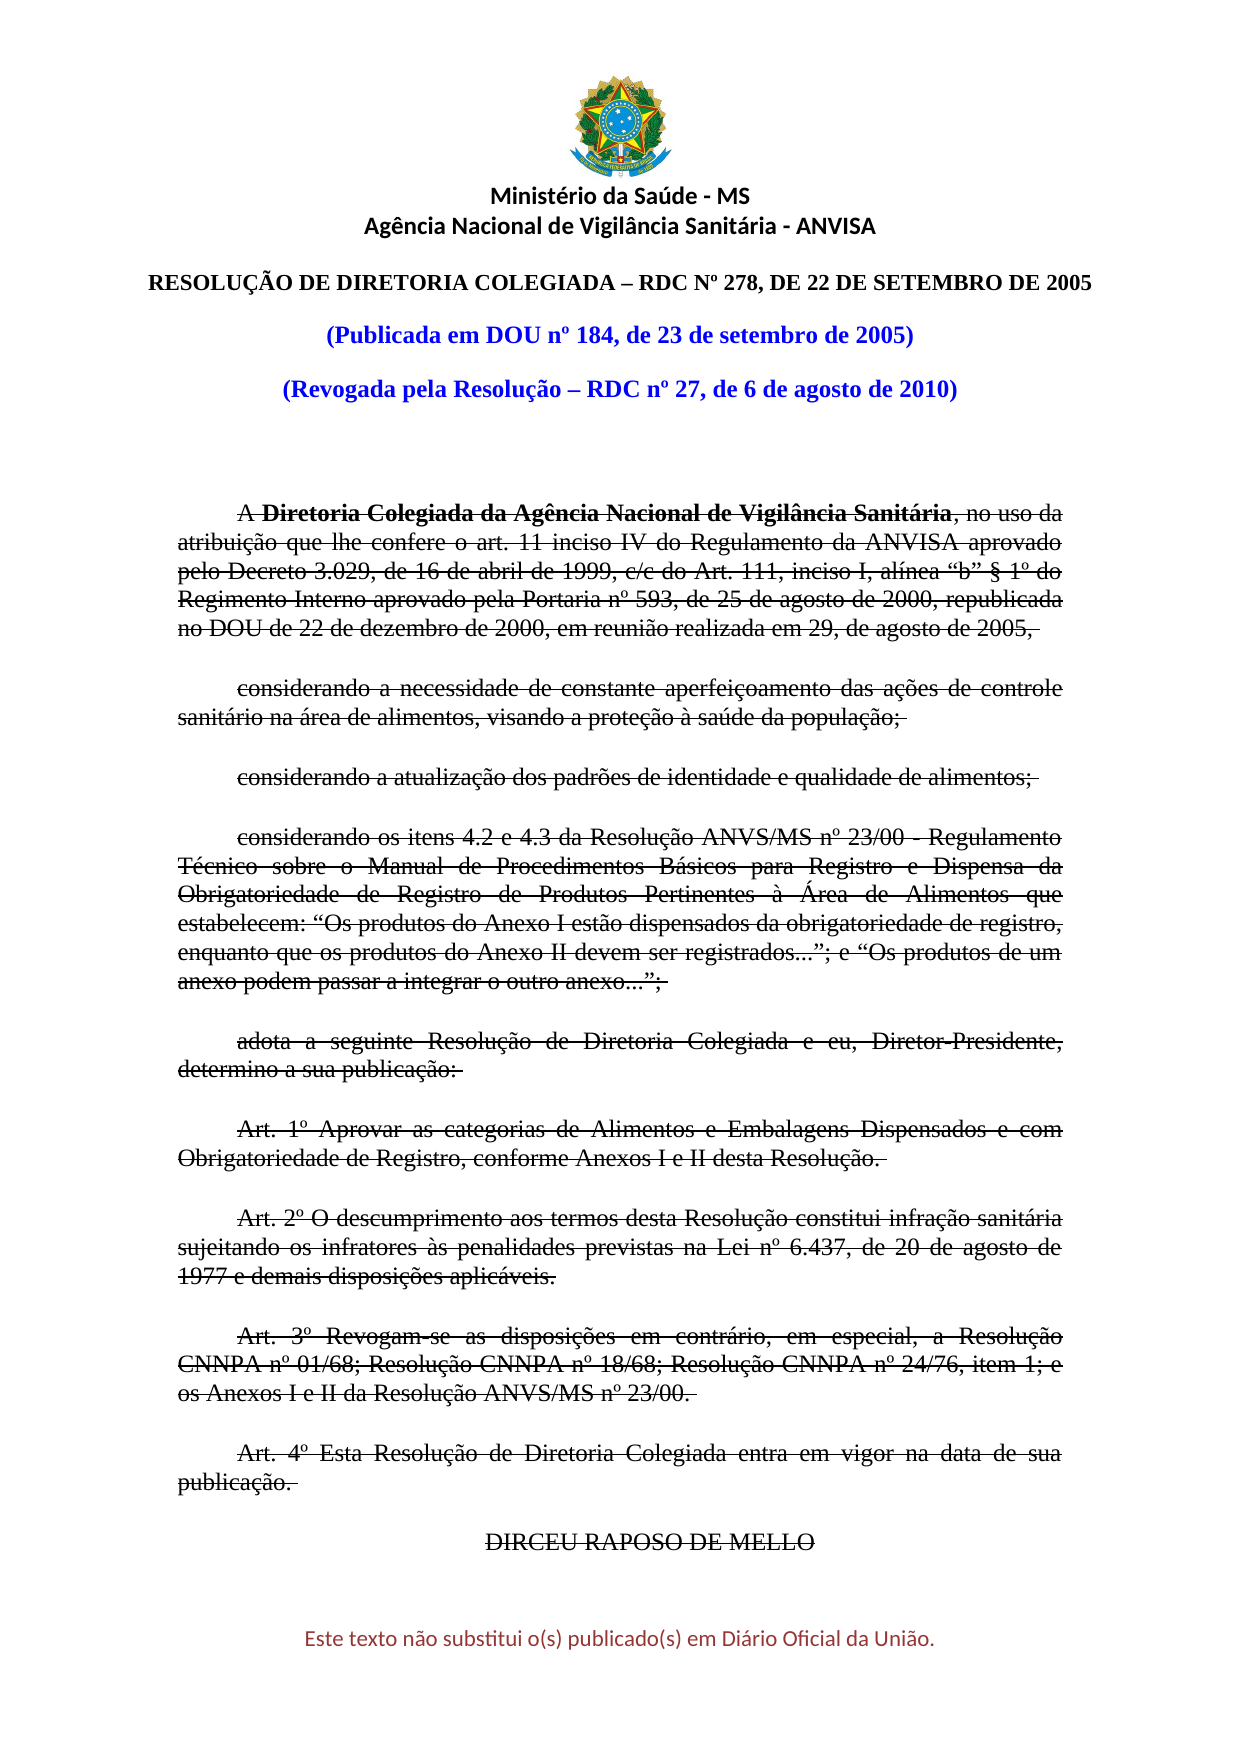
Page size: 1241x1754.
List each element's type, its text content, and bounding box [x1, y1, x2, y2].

text A Diretoria Colegiada da Agência Nacional de Vigilância Sanitária, no uso da atribuição que lhe confere o art. 11 inciso IV do Regulamento da ANVISA aprovado pelo Decreto 3.029, de 16 de abril de 1999, c/c do Art. 111, inciso I, alínea “b” § 1º do Regimento Interno aprovado pela Portaria nº 593, de 25 de agosto de 2000, republicada no DOU de 22 de dezembro de 2000, em reunião realizada em 29, de agosto de 2005, [177, 601, 1063, 642]
text Art. 4º Esta Resolução de Diretoria Colegiada entra em vigor na data de sua publicação. [177, 1438, 1063, 1496]
text (Publicada em DOU nº 184, de 23 de setembro de 2005) [177, 320, 1063, 349]
text Art. 1º Aprovar as categorias de Alimentos e Embalagens Dispensados e com Obrigatoriedade de Registro, conforme Anexos I e II desta Resolução. [177, 1114, 1063, 1172]
text Art. 3º Revogam-se as disposições em contrário, em especial, a Resolução CNNPA nº 01/68; Resolução CNNPA nº 18/68; Resolução CNNPA nº 24/76, item 1; e os Anexos I e II da Resolução ANVS/MS nº 23/00. [177, 1321, 1063, 1365]
picture [566, 73, 674, 180]
text DIRCEU RAPOSO DE MELLO [177, 1527, 1063, 1556]
text Art. 3º Revogam-se as disposições em contrário, em especial, a Resolução CNNPA nº 01/68; Resolução CNNPA nº 18/68; Resolução CNNPA nº 24/76, item 1; e os Anexos I e II da Resolução ANVS/MS nº 23/00. [177, 1366, 1063, 1407]
text adota a seguinte Resolução de Diretoria Colegiada e eu, Diretor-Presidente, determino a sua publicação: [177, 1026, 1063, 1083]
text considerando os itens 4.2 e 4.3 da Resolução ANVS/MS nº 23/00 - Regulamento Técnico sobre o Manual de Procedimentos Básicos para Registro e Dispensa da Obrigatoriedade de Registro de Produtos Pertinentes à Área de Alimentos que estabelecem: “Os produtos do Anexo I estão dispensados da obrigatoriedade de registro, enquanto que os produtos do Anexo II devem ser registrados...”; e “Os produtos de um anexo podem passar a integrar o outro anexo...”; [177, 822, 1063, 866]
text considerando a necessidade de constante aperfeiçoamento das ações de controle sanitário na área de alimentos, visando a proteção à saúde da população; [177, 673, 1063, 731]
text RESOLUÇÃO DE DIRETORIA COLEGIADA – RDC Nº 278, DE 22 DE SETEMBRO DE 2005 [148, 269, 1093, 295]
text considerando os itens 4.2 e 4.3 da Resolução ANVS/MS nº 23/00 - Regulamento Técnico sobre o Manual de Procedimentos Básicos para Registro e Dispensa da Obrigatoriedade de Registro de Produtos Pertinentes à Área de Alimentos que estabelecem: “Os produtos do Anexo I estão dispensados da obrigatoriedade de registro, enquanto que os produtos do Anexo II devem ser registrados...”; e “Os produtos de um anexo podem passar a integrar o outro anexo...”; [177, 925, 1063, 994]
text Art. 2º O descumprimento aos termos desta Resolução constitui infração sanitária sujeitando os infratores às penalidades previstas na Lei nº 6.437, de 20 de agosto de 1977 e demais disposições aplicáveis. [177, 1203, 1063, 1289]
text A Diretoria Colegiada da Agência Nacional de Vigilância Sanitária, no uso da atribuição que lhe confere o art. 11 inciso IV do Regulamento da ANVISA aprovado pelo Decreto 3.029, de 16 de abril de 1999, c/c do Art. 111, inciso I, alínea “b” § 1º do Regimento Interno aprovado pela Portaria nº 593, de 25 de agosto de 2000, republicada no DOU de 22 de dezembro de 2000, em reunião realizada em 29, de agosto de 2005, [177, 498, 1063, 600]
text considerando a atualização dos padrões de identidade e qualidade de alimentos; [177, 762, 1063, 791]
text (Revogada pela Resolução – RDC nº 27, de 6 de agosto de 2010) [177, 374, 1063, 403]
